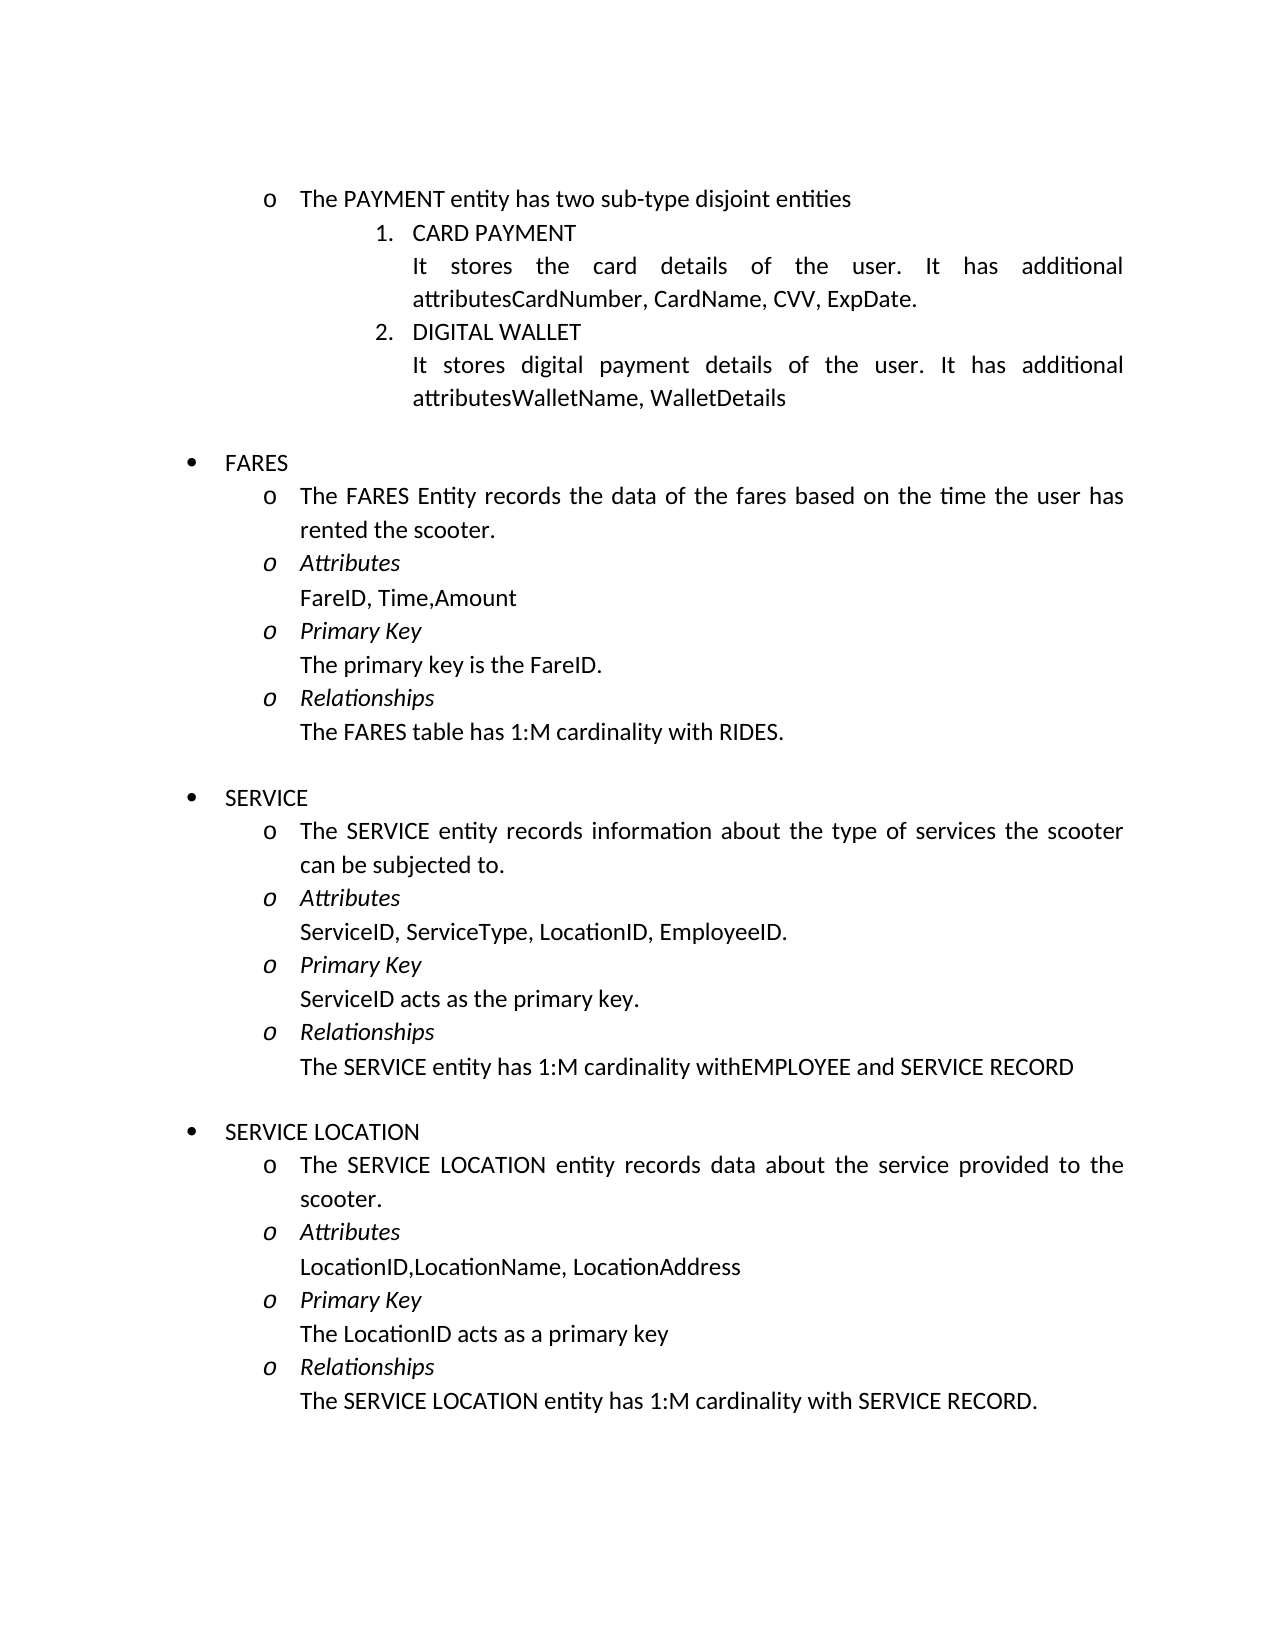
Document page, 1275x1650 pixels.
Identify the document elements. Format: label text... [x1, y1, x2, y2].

list Primary Key [262, 615, 1125, 647]
list Attributes [262, 882, 1125, 914]
list Attributes [262, 1217, 1125, 1248]
list SERVICE LOCATION [187, 1117, 1125, 1147]
list SERVICE [187, 782, 1125, 813]
list FARES [187, 448, 1125, 478]
list LocationID,LocationName, LocationAddress [300, 1251, 1125, 1281]
list Relationships [262, 1016, 1125, 1048]
list The FARES Entity records the data of the fares based on the time the user has rented the scooter. [262, 481, 1125, 545]
list CARD PAYMENT [375, 217, 1125, 248]
list The SERVICE LOCATION entity has 1:M cardinality with SERVICE RECORD. [300, 1385, 1125, 1416]
list ServiceID, ServiceType, LocationID, EmployeeID. [300, 916, 1125, 947]
list Relationships [262, 1351, 1125, 1383]
list The primary key is the FareID. [300, 649, 1125, 679]
list Primary Key [262, 949, 1125, 981]
list The FARES table has 1:M cardinality with RIDES. [300, 716, 1125, 747]
list The SERVICE entity has 1:M cardinality withEMPLOYEE and SERVICE RECORD [300, 1051, 1125, 1081]
list FareID, Time,Amount [300, 582, 1125, 612]
list It stores digital payment details of the user. It has additional attributesWalletName, WalletDetails [412, 349, 1125, 412]
list The SERVICE LOCATION entity records data about the service provided to the scooter. [262, 1149, 1125, 1214]
list The SERVICE entity records information about the type of services the scooter can be subjected to. [262, 815, 1125, 880]
list Relationships [262, 682, 1125, 714]
list ServiceID acts as the primary key. [300, 983, 1125, 1014]
list Attributes [262, 548, 1125, 579]
list Primary Key [262, 1284, 1125, 1316]
list DIGITAL WALLET [375, 316, 1125, 346]
list It stores the card details of the user. It has additional attributesCardNumber, CardName, CVV, ExpDate. [412, 250, 1125, 313]
list The PAYMENT entity has two sub-type disjoint entities [262, 183, 1125, 215]
list The LocationID acts as a primary key [300, 1318, 1125, 1348]
